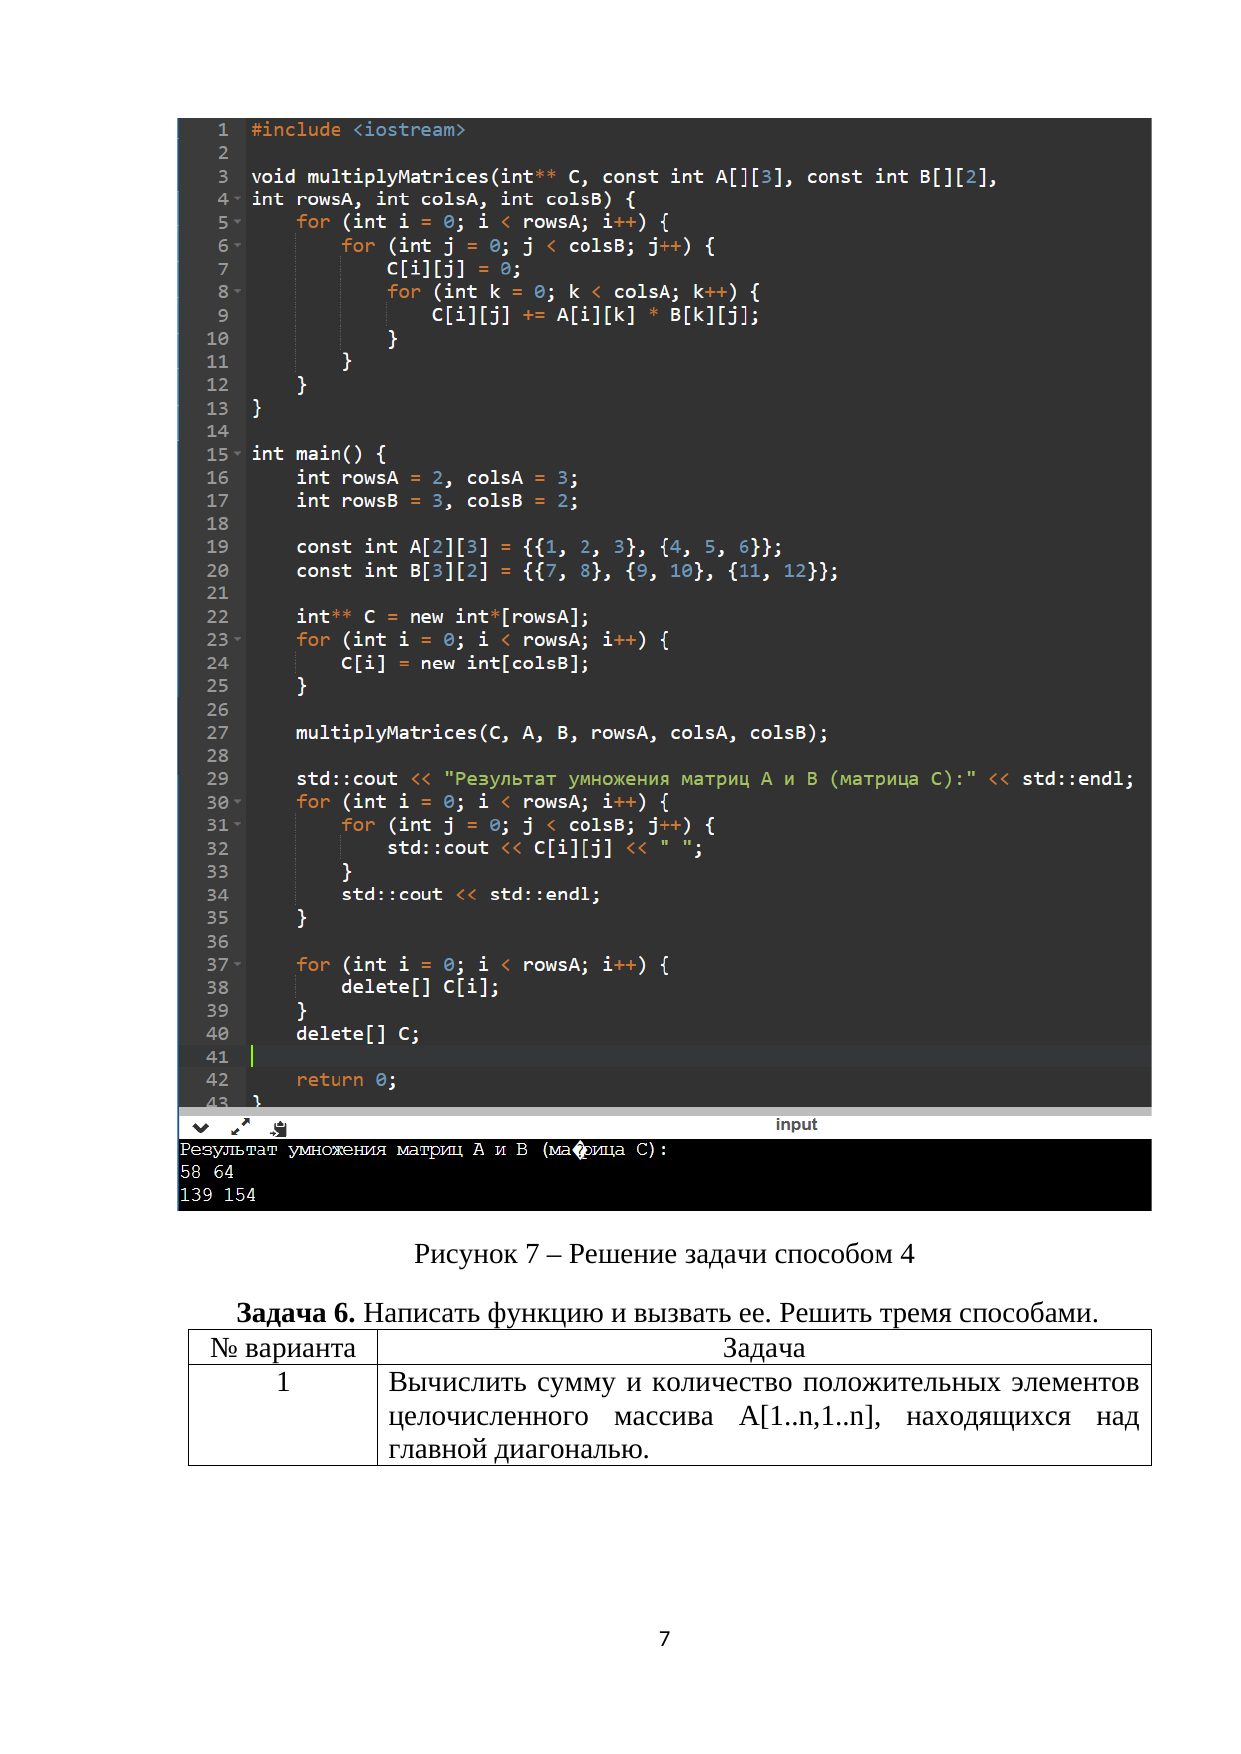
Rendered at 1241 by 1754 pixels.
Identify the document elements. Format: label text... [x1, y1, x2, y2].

table_header № варианта [189, 1330, 377, 1363]
text Рисунок 7 – Решение задачи способом 4 [177, 1236, 1152, 1269]
table_cell 1 [189, 1365, 377, 1465]
table_header Задача [378, 1330, 1151, 1363]
table_cell Вычислить сумму и количество положительных элементов целочисленного массива A[1..n,1..n], находящихся над главной диагональю. [378, 1365, 1151, 1465]
picture [177, 118, 1152, 1211]
text Задача 6. Написать функцию и вызвать ее. Решить тремя способами. [177, 1295, 1152, 1329]
